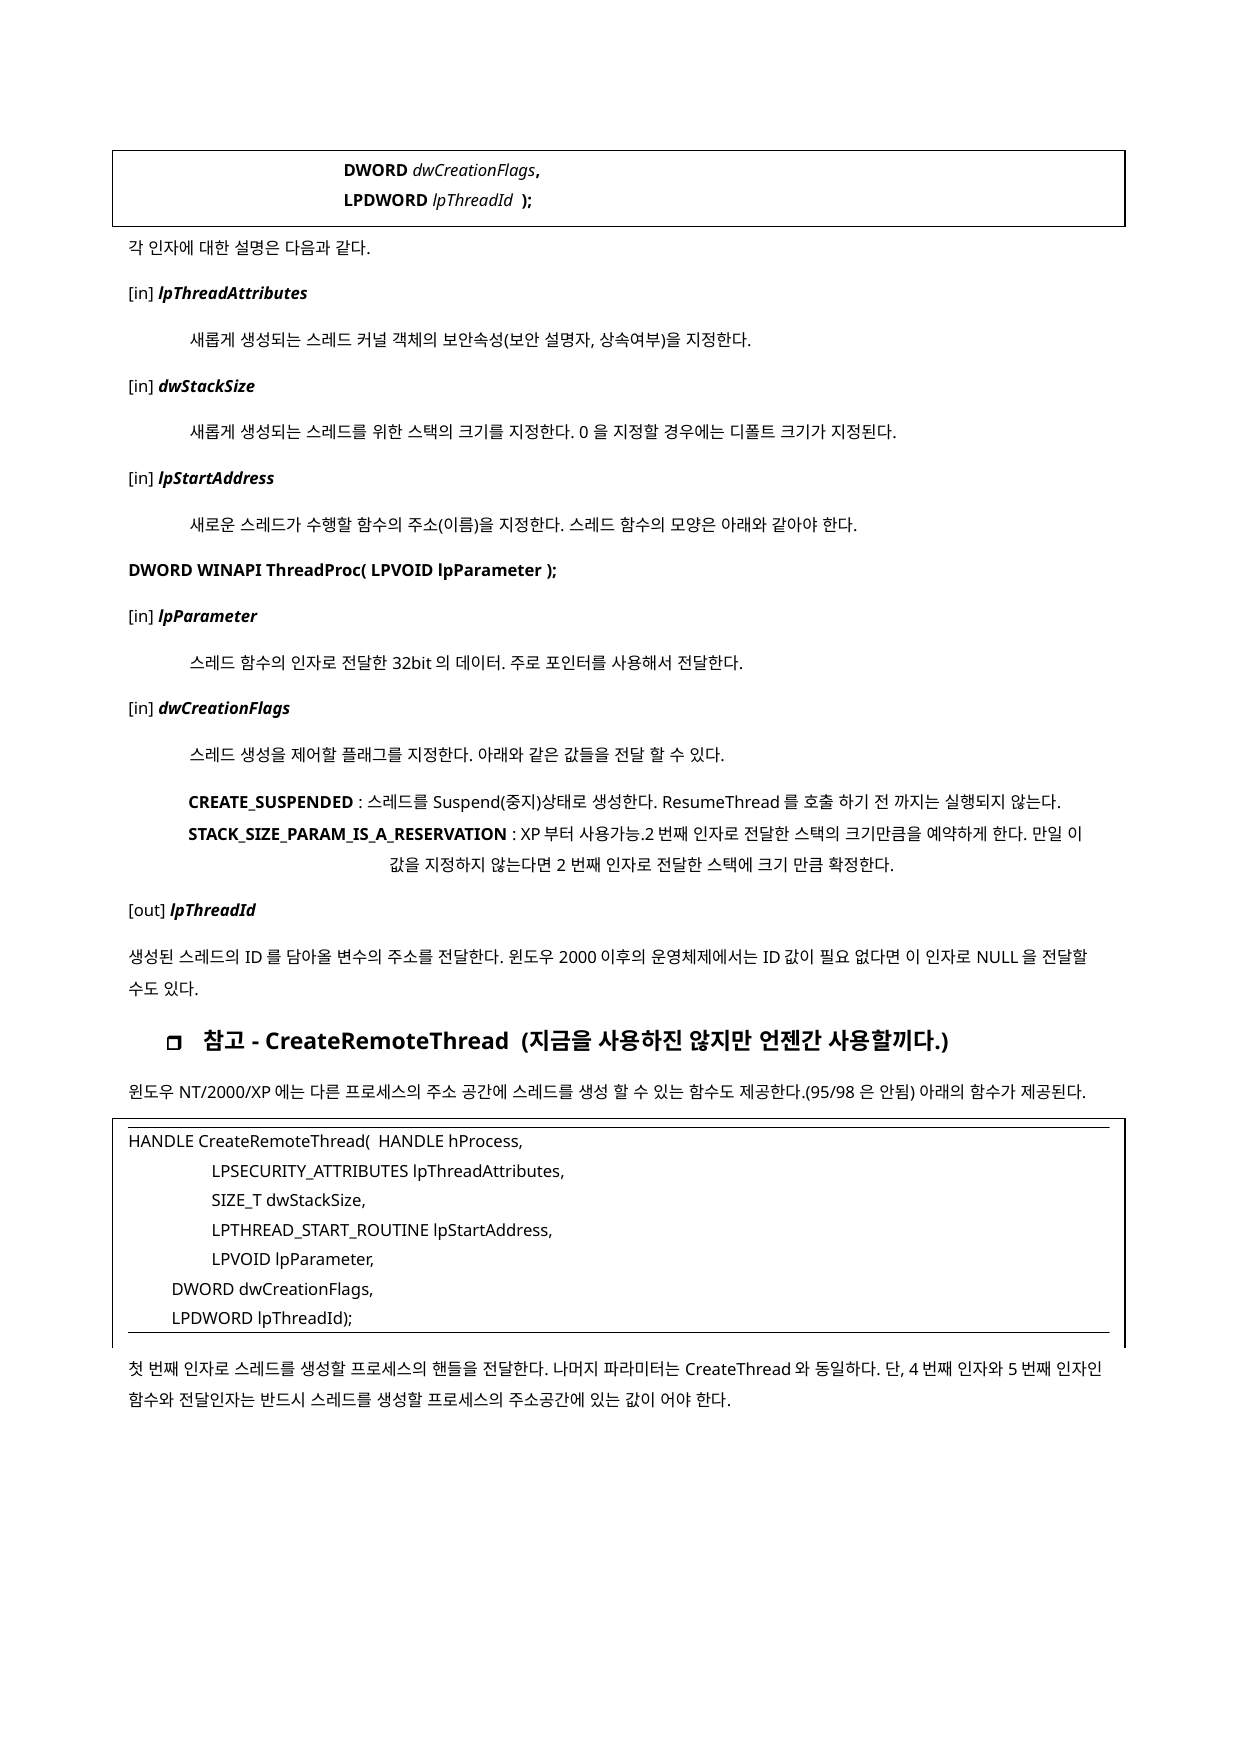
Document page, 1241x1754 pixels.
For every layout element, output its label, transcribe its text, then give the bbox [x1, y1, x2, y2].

table_cell [in] dwCreationFlags [113, 689, 1125, 734]
table_cell HANDLE CreateRemoteThread( HANDLE hProcess, LPSECURITY_ATTRIBUTES lpThreadAttributes, SIZE_T dwStackSize, LPTHREAD_START_ROUTINE lpStartAddress, LPVOID lpParameter, DWORD dwCreationFlags, LPDWORD lpThreadId); [113, 1119, 1124, 1348]
table_cell DWORD WINAPI ThreadProc( LPVOID lpParameter ); [113, 551, 1125, 597]
table_cell 스레드 함수의 인자로 전달한 32bit의 데이터. 주로 포인터를 사용해서 전달한다. [113, 642, 1125, 689]
table_cell CREATE_SUSPENDED : 스레드를 Suspend(중지)상태로 생성한다. ResumeThread를 호출 하기 전 까지는 실행되지 않는다. STACK_SIZE_PARAM_IS_A_RESERVATION : XP부터 사용가능.2번째 인자로 전달한 스택의 크기만큼을 예약하게 한다. 만일 이 값을 지정하지 않는다면 2 번째 인자로 전달한 스택에 크기 만큼 확정한다. [113, 781, 1125, 891]
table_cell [113, 151, 1124, 226]
table_cell [in] lpStartAddress [113, 459, 1125, 504]
table_cell 각 인자에 대한 설명은 다음과 같다. [113, 227, 1125, 274]
table_cell [in] dwStackSize [113, 366, 1125, 412]
table_cell [out] lpThreadId [113, 891, 1125, 937]
table_cell 새로운 스레드가 수행할 함수의 주소(이름)을 지정한다. 스레드 함수의 모양은 아래와 같아야 한다. [113, 504, 1125, 551]
table_cell 첫 번째 인자로 스레드를 생성할 프로세스의 핸들을 전달한다. 나머지 파라미터는 CreateThread와 동일하다. 단, 4번째 인자와 5번째 인자인 함수와 전달인자는 반드시 스레드를 생성할 프로세스의 주소공간에 있는 값이 어야 한다. [113, 1348, 1125, 1426]
table_cell [in] lpThreadAttributes [113, 274, 1125, 319]
table_cell 윈도우 NT/2000/XP에는 다른 프로세스의 주소 공간에 스레드를 생성 할 수 있는 함수도 제공한다.(95/98 은 안됨) 아래의 함수가 제공된다. [113, 1071, 1125, 1118]
table_cell 참고 - CreateRemoteThread (지금을 사용하진 않지만 언젠간 사용할끼다.) [113, 1015, 1125, 1071]
table_cell 스레드 생성을 제어할 플래그를 지정한다. 아래와 같은 값들을 전달 할 수 있다. [113, 734, 1125, 781]
table_cell [in] lpParameter [113, 597, 1125, 642]
table_cell 새롭게 생성되는 스레드를 위한 스택의 크기를 지정한다. 0 을 지정할 경우에는 디폴트 크기가 지정된다. [113, 412, 1125, 459]
table_cell 새롭게 생성되는 스레드 커널 객체의 보안속성(보안 설명자, 상속여부)을 지정한다. [113, 319, 1125, 366]
table_cell 생성된 스레드의 ID를 담아올 변수의 주소를 전달한다. 윈도우 2000이후의 운영체제에서는 ID값이 필요 없다면 이 인자로 NULL을 전달할 수도 있다. [113, 937, 1125, 1015]
